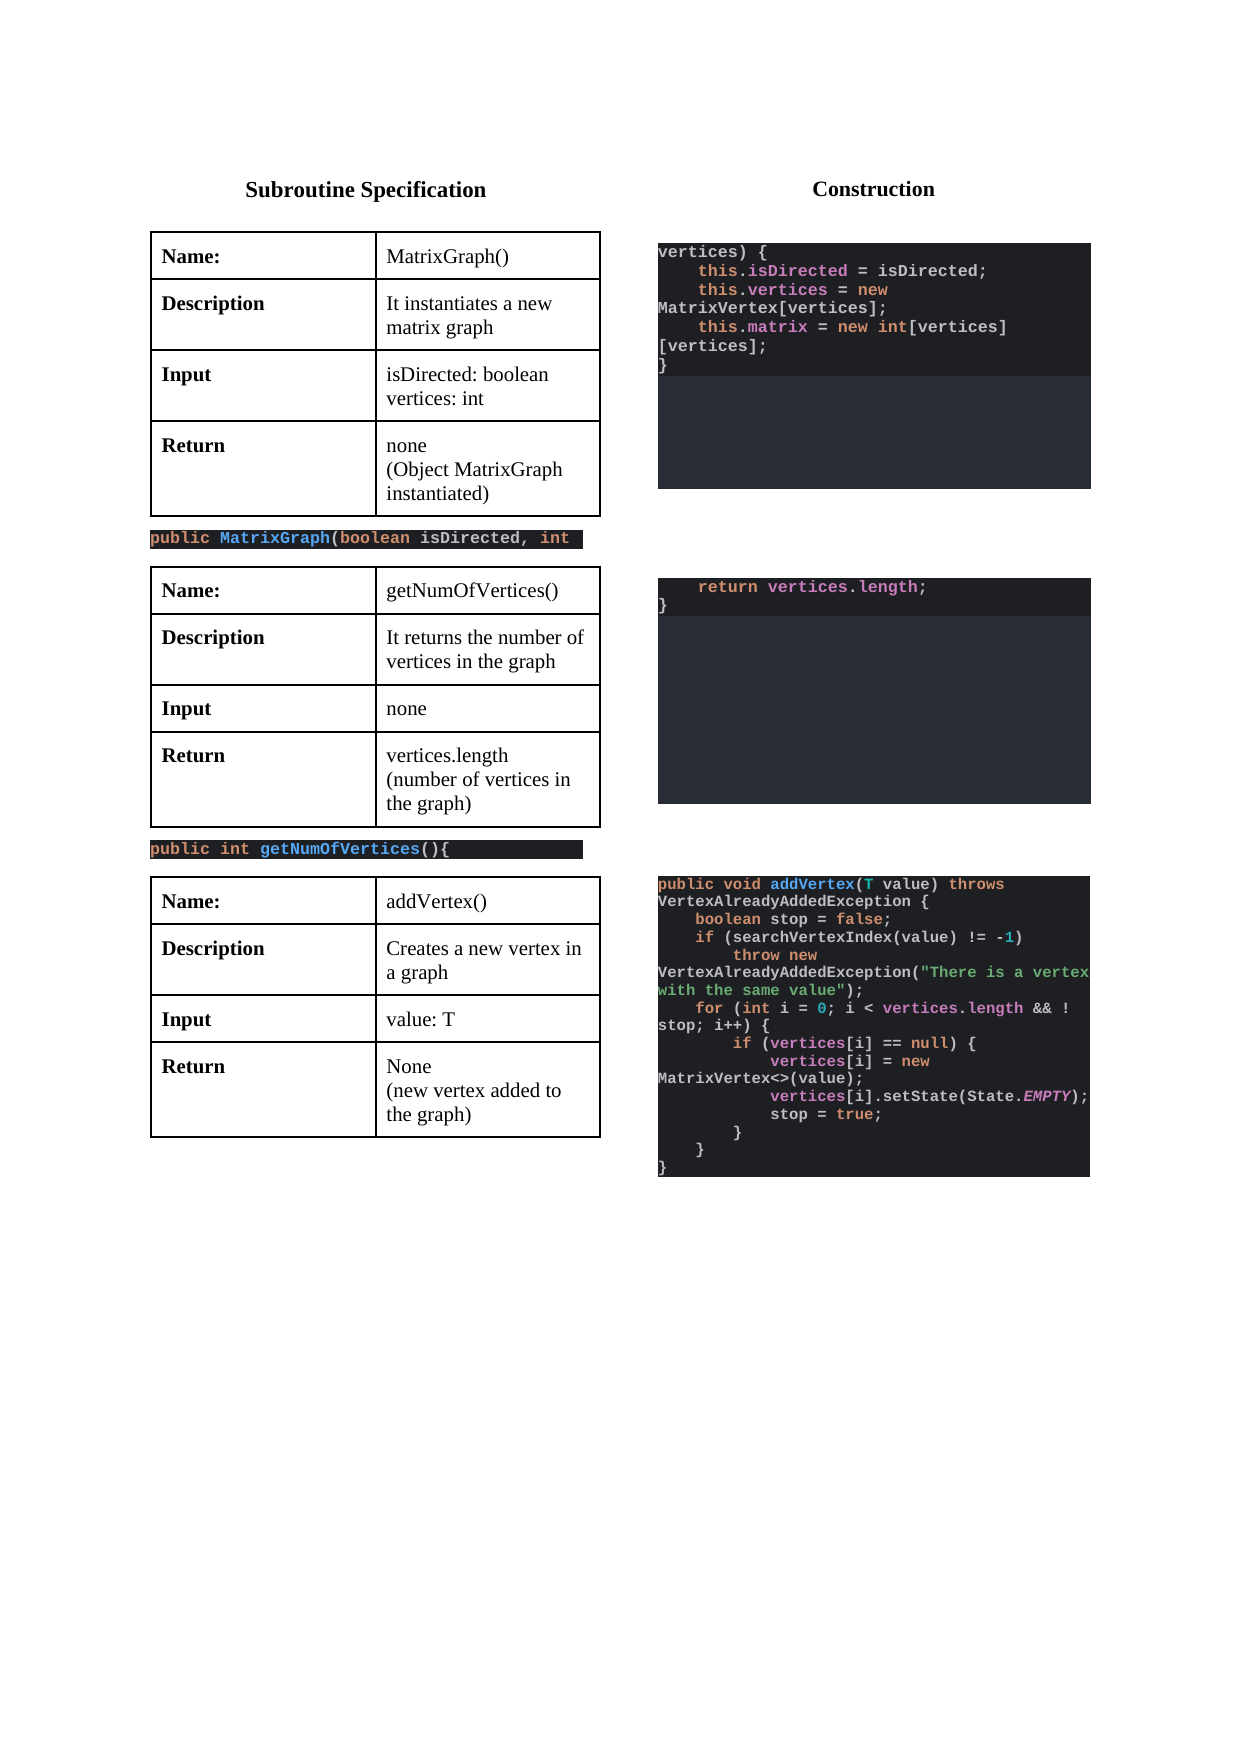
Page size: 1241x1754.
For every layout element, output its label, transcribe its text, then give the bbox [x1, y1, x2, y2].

table_cell none (Object MatrixGraph instantiated) [377, 422, 599, 515]
table_header addVertex() [377, 878, 599, 923]
table_header public MatrixGraph(boolean isDirected, int vertices) { this.isDirected = isDirected; this.vertices = new MatrixVertex[vertices]; this.matrix = new int[vertices][vertices]; } [648, 233, 1100, 499]
table_cell It returns the number of vertices in the graph [377, 615, 599, 684]
text Subroutine Specification [150, 176, 582, 203]
table_cell Description [152, 615, 375, 684]
table_cell Creates a new vertex in a graph [377, 925, 599, 994]
table_header MatrixGraph() [377, 233, 599, 278]
table_cell Return [152, 422, 375, 515]
table_cell It instantiates a new matrix graph [377, 280, 599, 349]
table_cell Return [152, 1043, 375, 1136]
table_cell Input [152, 996, 375, 1041]
table_cell None (new vertex added to the graph) [377, 1043, 599, 1136]
table_cell Description [152, 925, 375, 994]
table_cell value: T [377, 996, 599, 1041]
table_header Name: [152, 878, 375, 923]
text Construction [658, 176, 1089, 202]
table_header Name: [152, 568, 375, 613]
table_cell none [377, 686, 599, 731]
text public void addVertex(T value) throws VertexAlreadyAddedException { boolean stop = false; if (searchVertexIndex(value) != -1) throw new VertexAlreadyAddedException("There is a vertex with the same value"); for (int i = 0; i < vertices.length && !stop; i++) { if (vertices[i] == null) { vertices[i] = new MatrixVertex<>(value); vertices[i].setState(State.EMPTY); stop = true; } } } [658, 876, 1090, 1177]
table_cell Return [152, 733, 375, 826]
table_header public int getNumOfVertices(){ return vertices.length; } [648, 568, 1100, 815]
table_header public MatrixGraph(boolean isDirected, int vertices) { this.isDirected = isDirected; this.vertices = new MatrixVertex[vertices]; this.matrix = new int[vertices][vertices]; } [141, 519, 593, 559]
table_cell Input [152, 351, 375, 420]
table_cell Input [152, 686, 375, 731]
table_cell isDirected: boolean vertices: int [377, 351, 599, 420]
table_header getNumOfVertices() [377, 568, 599, 613]
table_header Name: [152, 233, 375, 278]
table_cell vertices.length (number of vertices in the graph) [377, 733, 599, 826]
table_header public int getNumOfVertices(){ return vertices.length; } [141, 830, 593, 869]
table_cell Description [152, 280, 375, 349]
